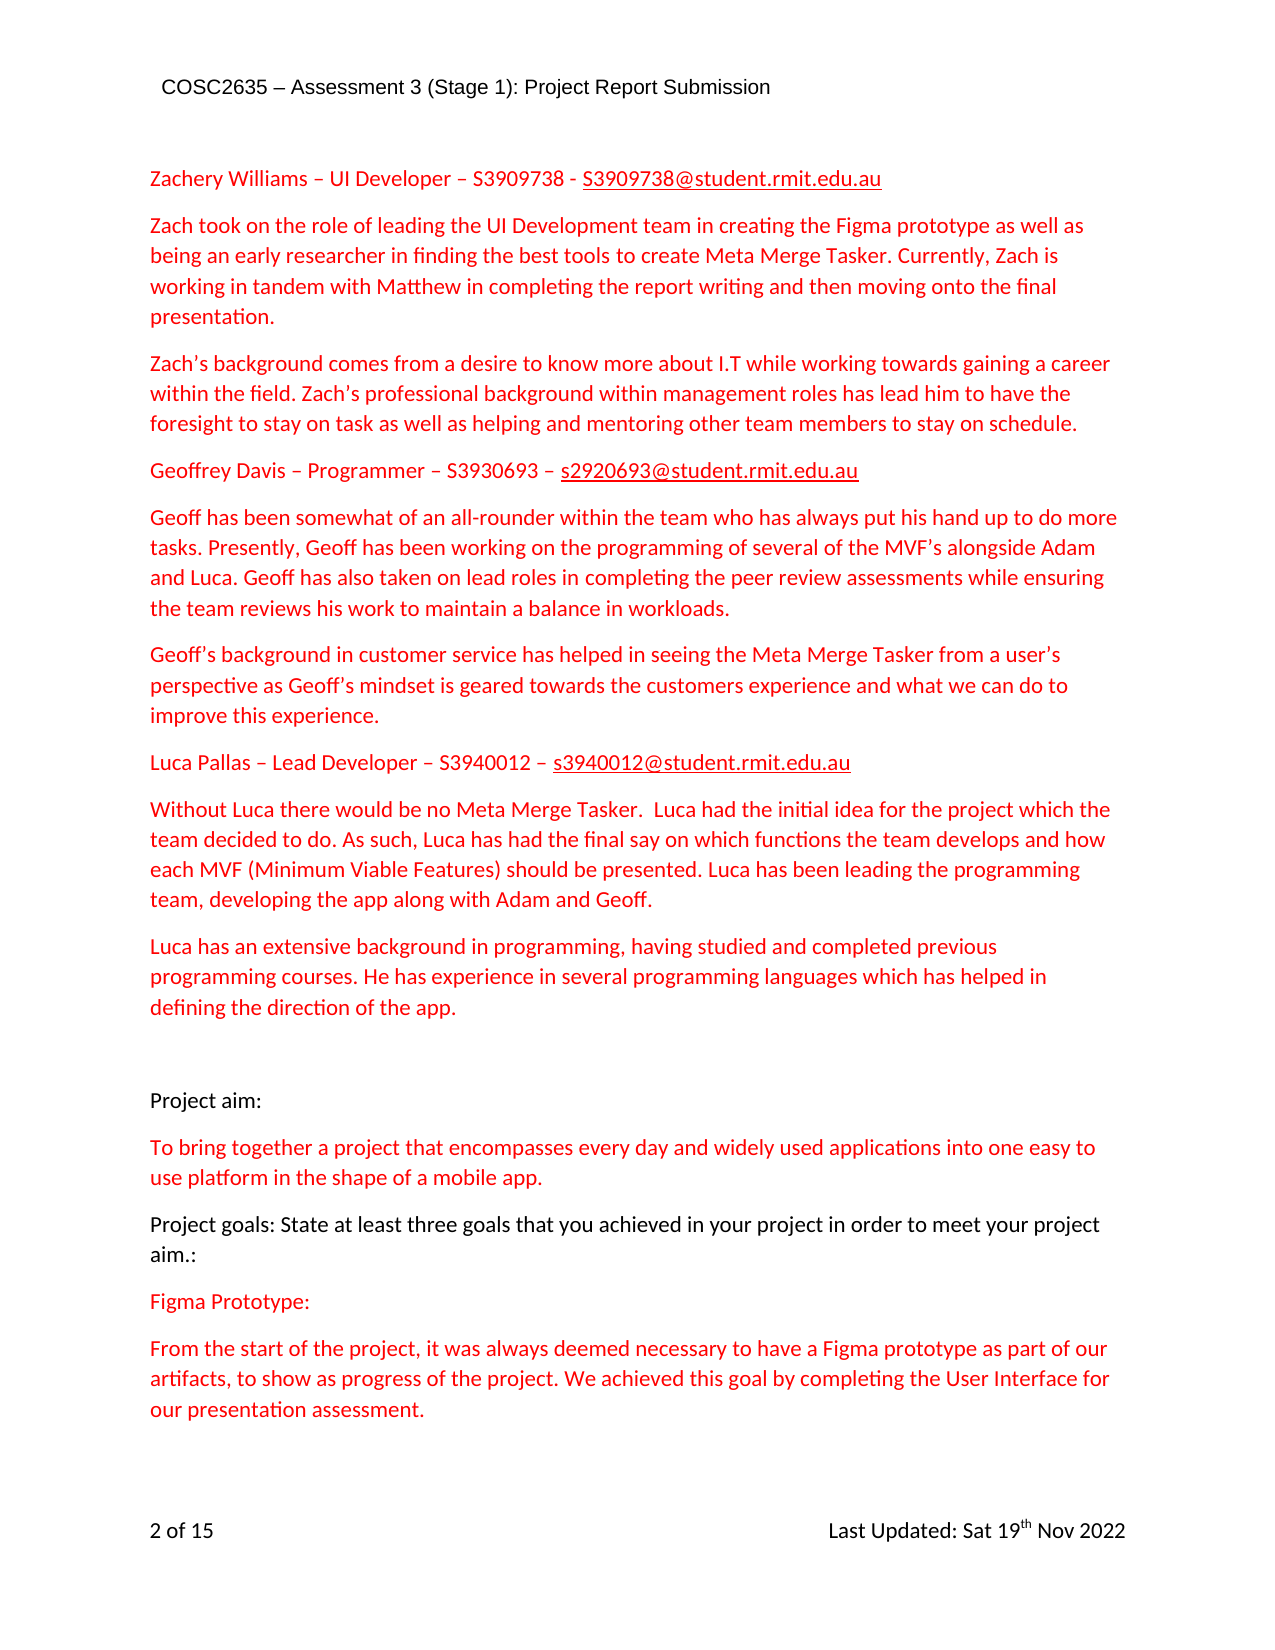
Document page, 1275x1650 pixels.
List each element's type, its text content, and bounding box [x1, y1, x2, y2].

text Geoffrey Davis – Programmer – S3930693 – s2920693@student.rmit.edu.au [150, 456, 1125, 484]
text Figma Prototype: [150, 1287, 1125, 1315]
text Zach’s background comes from a desire to know more about I.T while working towards gaining a career within the field. Zach’s professional background within management roles has lead him to have the foresight to stay on task as well as helping and mentoring other team members to stay on schedule. [150, 349, 1125, 437]
text Luca has an extensive background in programming, having studied and completed previous programming courses. He has experience in several programming languages which has helped in defining the direction of the app. [150, 932, 1125, 1021]
text Geoff’s background in customer service has helped in seeing the Meta Merge Tasker from a user’s perspective as Geoff’s mindset is geared towards the customers experience and what we can do to improve this experience. [150, 641, 1125, 729]
text Without Luca there would be no Meta Merge Tasker. Luca had the initial idea for the project which the team decided to do. As such, Luca has had the final say on which functions the team develops and how each MVF (Minimum Viable Features) should be presented. Luca has been leading the programming team, developing the app along with Adam and Geoff. [150, 795, 1125, 913]
text Project goals: State at least three goals that you achieved in your project in order to meet your project aim.: [150, 1210, 1125, 1268]
text Project aim: [150, 1086, 1125, 1114]
text From the start of the project, it was always deemed necessary to have a Figma prototype as part of our artifacts, to show as progress of the project. We achieved this goal by completing the User Interface for our presentation assessment. [150, 1334, 1125, 1423]
text Zachery Williams – UI Developer – S3909738 - S3909738@student.rmit.edu.au [150, 164, 1125, 192]
text Geoff has been somewhat of an all-rounder within the team who has always put his hand up to do more tasks. Presently, Geoff has been working on the programming of several of the MVF’s alongside Adam and Luca. Geoff has also taken on lead roles in completing the peer review assessments while ensuring the team reviews his work to maintain a balance in workloads. [150, 503, 1125, 622]
text Zach took on the role of leading the UI Development team in creating the Figma prototype as well as being an early researcher in finding the best tools to create Meta Merge Tasker. Currently, Zach is working in tandem with Matthew in completing the report writing and then moving onto the final presentation. [150, 211, 1125, 330]
text To bring together a project that encompasses every day and widely used applications into one easy to use platform in the shape of a mobile app. [150, 1133, 1125, 1191]
text Luca Pallas – Lead Developer – S3940012 – s3940012@student.rmit.edu.au [150, 748, 1125, 776]
